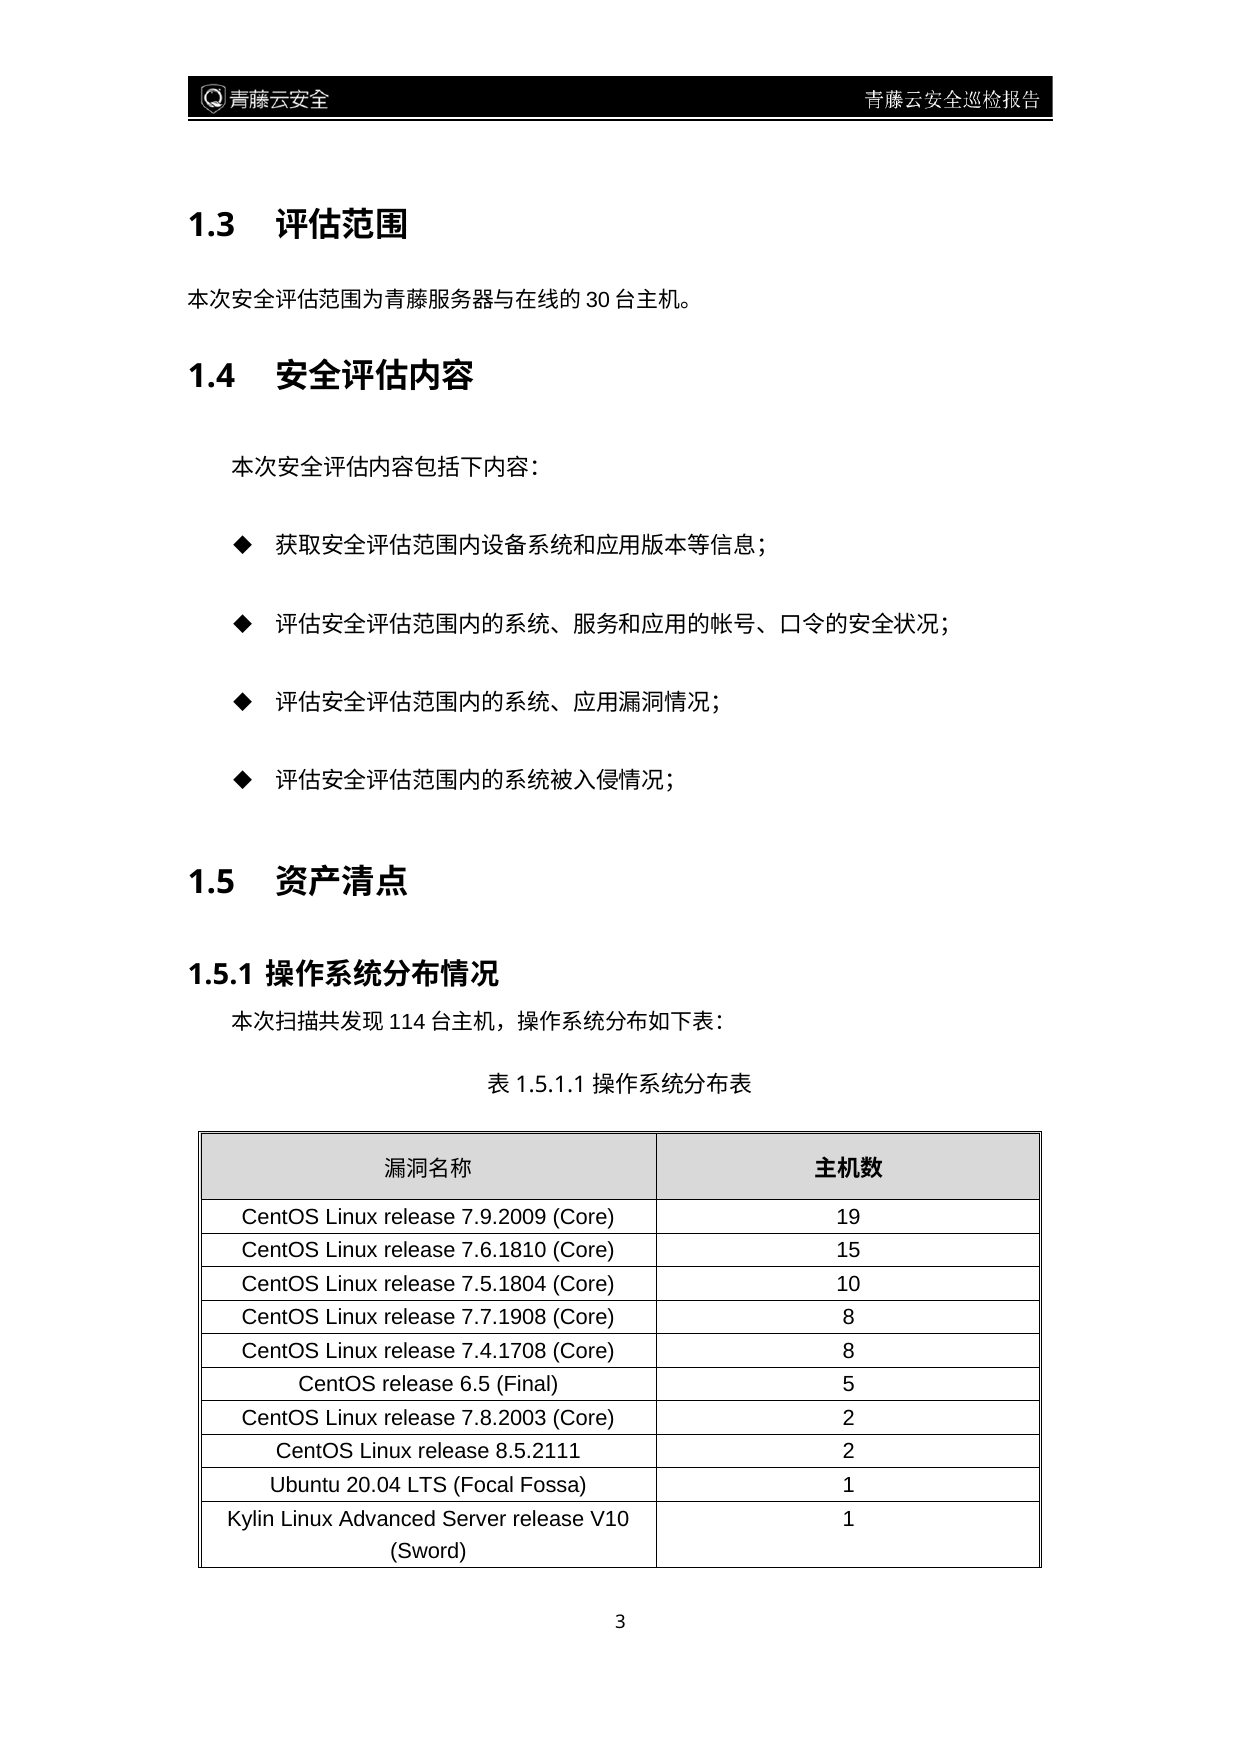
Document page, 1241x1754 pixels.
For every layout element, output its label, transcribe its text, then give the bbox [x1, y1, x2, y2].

table_cell 10 [657, 1267, 1039, 1299]
list 操作系统分布情况 [187, 939, 1053, 1004]
table_cell 1 [657, 1468, 1039, 1501]
table_cell CentOS Linux release 7.8.2003 (Core) [202, 1401, 656, 1434]
table_cell CentOS Linux release 7.7.1908 (Core) [202, 1301, 656, 1333]
table_cell 8 [657, 1301, 1039, 1333]
list 评估安全评估范围内的系统、应用漏洞情况； [231, 668, 1053, 733]
picture [187, 76, 1053, 117]
table_cell 2 [657, 1435, 1039, 1467]
table_cell CentOS Linux release 7.6.1810 (Core) [202, 1234, 656, 1266]
text 本次安全评估范围为青藤服务器与在线的30台主机。 [187, 281, 1053, 314]
table_cell CentOS Linux release 7.4.1708 (Core) [202, 1334, 656, 1367]
subtitle 评估范围 [187, 189, 1053, 254]
list 表1.5.1.1 操作系统分布表 [187, 1049, 1053, 1114]
table_cell 19 [657, 1200, 1039, 1232]
table_header 漏洞名称 [202, 1134, 656, 1199]
list 获取安全评估范围内设备系统和应用版本等信息； [231, 511, 1053, 576]
text 本次安全评估内容包括下内容： [231, 433, 1053, 498]
table_header 主机数 [657, 1134, 1039, 1199]
table_cell Kylin Linux Advanced Server release V10 (Sword) [202, 1502, 656, 1567]
table_cell 1 [657, 1502, 1039, 1567]
table_cell CentOS Linux release 7.9.2009 (Core) [202, 1200, 656, 1232]
table_cell 5 [657, 1368, 1039, 1400]
table_cell CentOS Linux release 8.5.2111 [202, 1435, 656, 1467]
table_cell 8 [657, 1334, 1039, 1367]
table_cell 15 [657, 1234, 1039, 1266]
table_cell CentOS Linux release 7.5.1804 (Core) [202, 1267, 656, 1299]
subtitle 安全评估内容 [187, 341, 1053, 406]
table_cell CentOS release 6.5 (Final) [202, 1368, 656, 1400]
list 评估安全评估范围内的系统、服务和应用的帐号、口令的安全状况； [231, 590, 1053, 655]
table_cell 2 [657, 1401, 1039, 1434]
list 评估安全评估范围内的系统被入侵情况； [231, 747, 1053, 812]
subtitle 资产清点 [187, 847, 1053, 912]
text 本次扫描共发现114台主机，操作系统分布如下表： [187, 1004, 1053, 1036]
table_cell Ubuntu 20.04 LTS (Focal Fossa) [202, 1468, 656, 1501]
